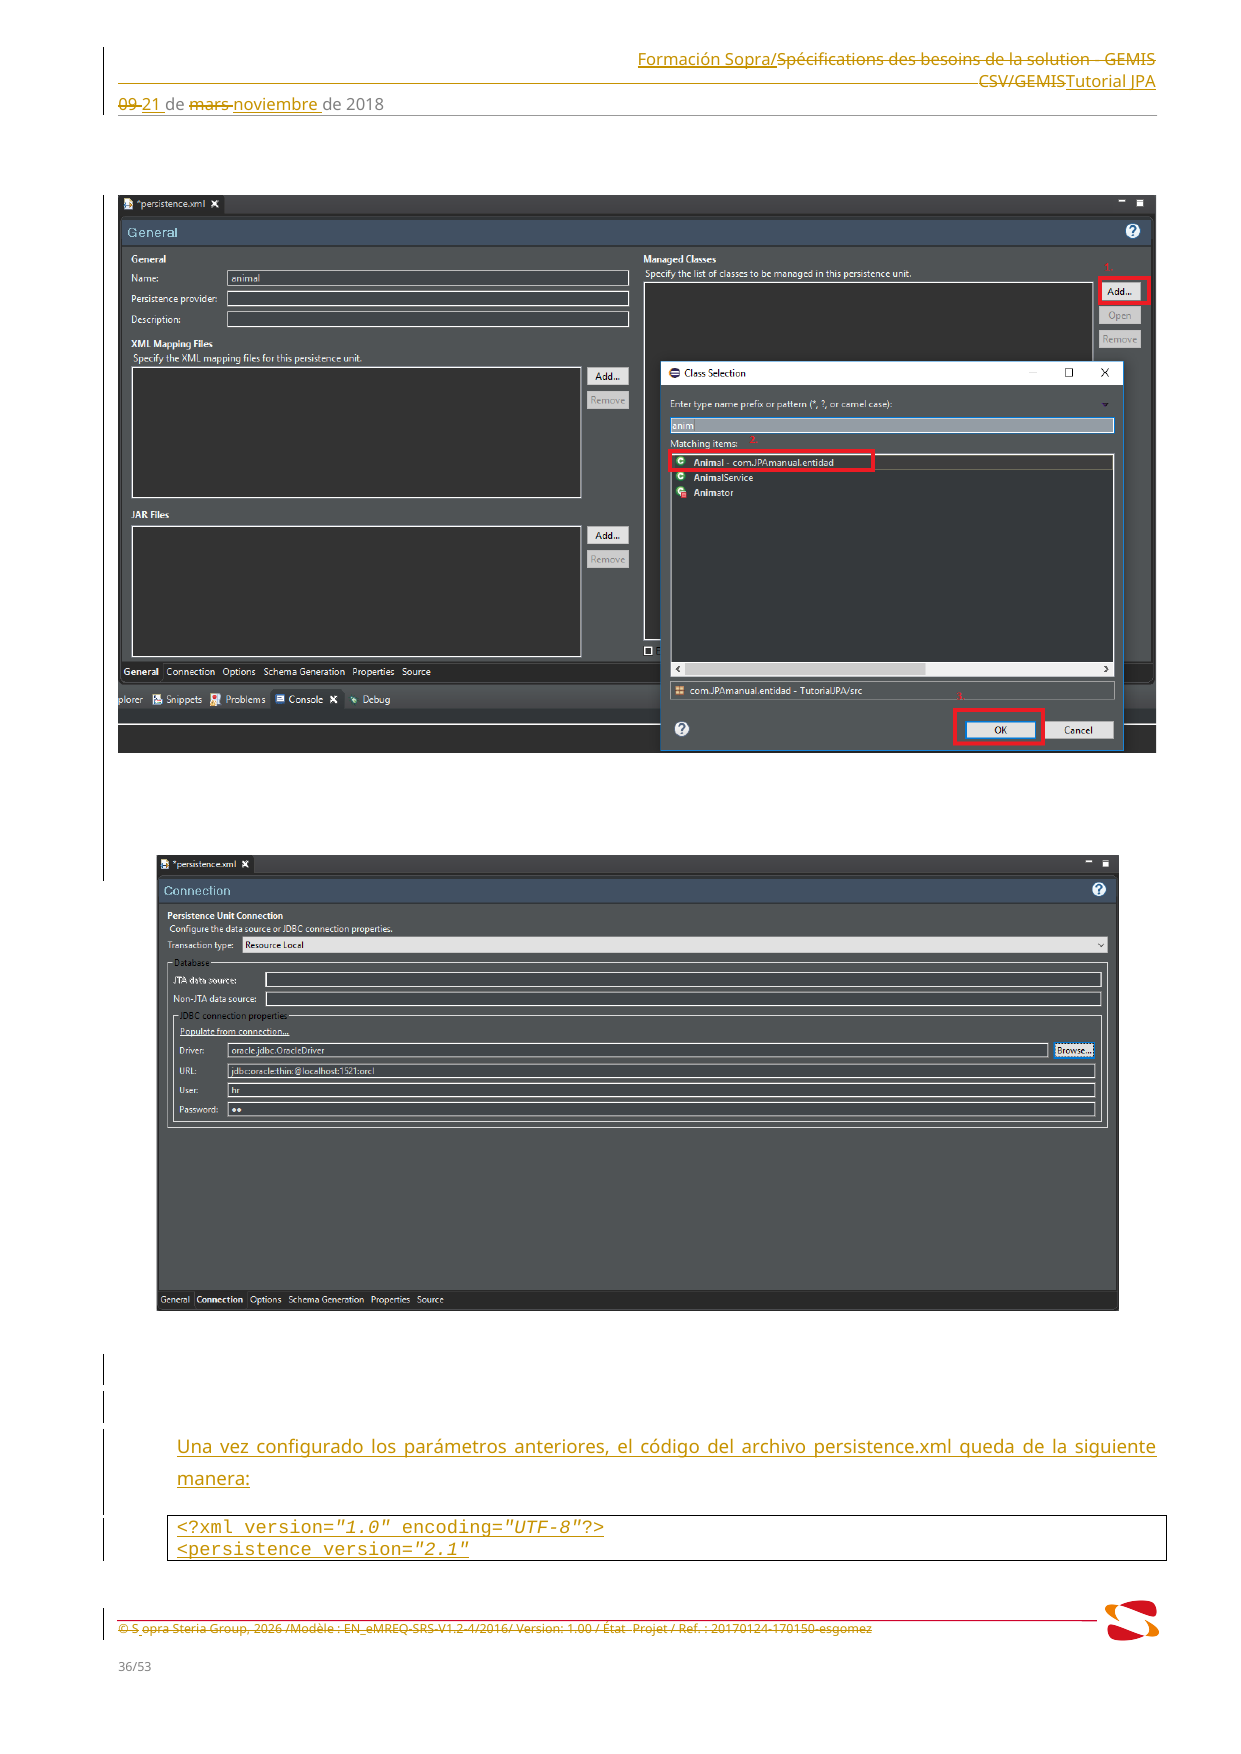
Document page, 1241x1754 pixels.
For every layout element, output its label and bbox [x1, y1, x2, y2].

picture [156, 855, 1119, 1311]
picture [118, 195, 1157, 753]
picture [1096, 1594, 1168, 1647]
